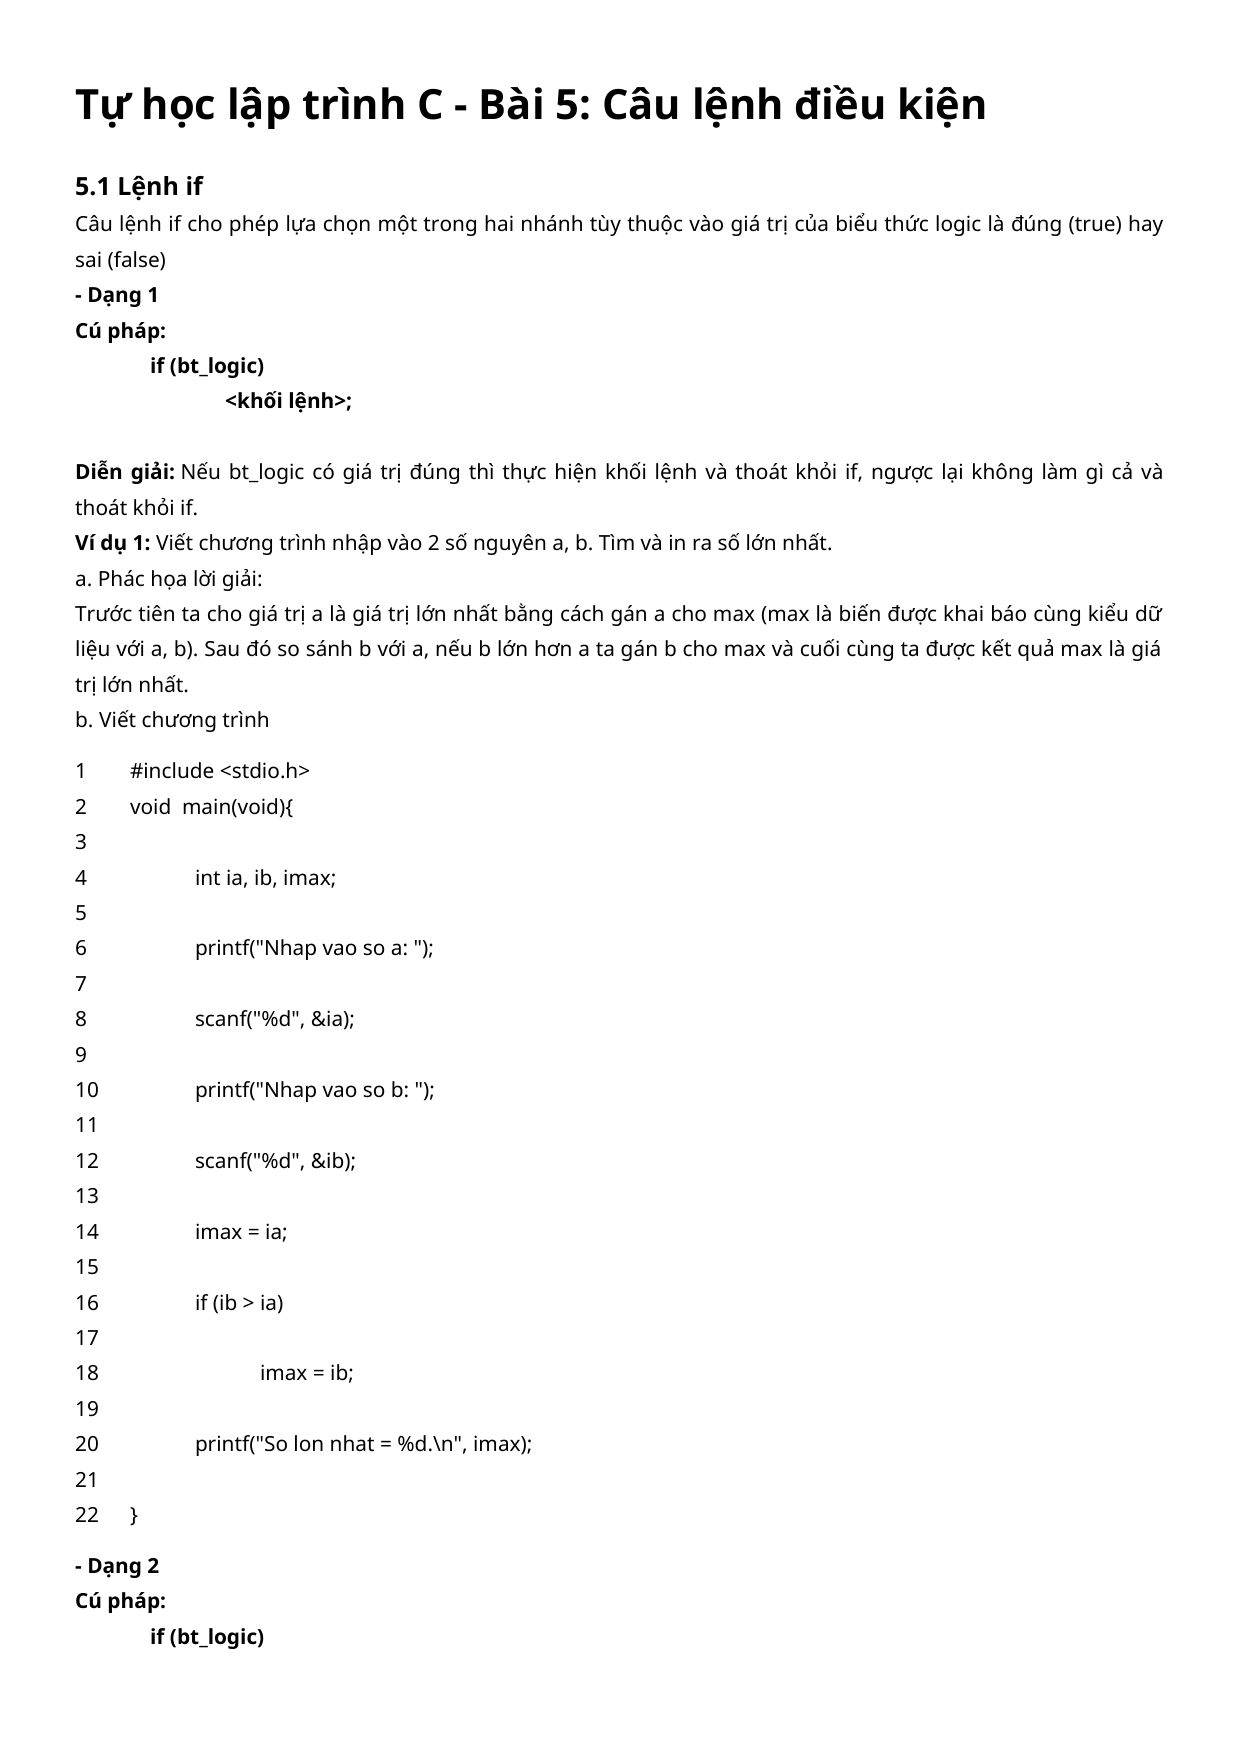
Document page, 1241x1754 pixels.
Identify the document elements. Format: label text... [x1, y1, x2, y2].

text Trước tiên ta cho giá trị a là giá trị lớn nhất bằng cách gán a cho max (max là biến được khai báo cùng kiểu dữ liệu với a, b). Sau đó so sánh b với a, nếu b lớn hơn a ta gán b cho max và cuối cùng ta được kết quả max là giá trị lớn nhất. [75, 592, 1165, 698]
table_header 1 2 3 4 5 6 7 8 9 10 11 12 13 14 15 16 17 18 19 20 21 22 [75, 750, 130, 1529]
text Cú pháp: [75, 1580, 1165, 1615]
text Diễn giải: Nếu bt_logic có giá trị đúng thì thực hiện khối lệnh và thoát khỏi if, ngược lại không làm gì cả và thoát khỏi if. [75, 451, 1165, 521]
text a. Phác họa lời giải: [75, 557, 1165, 592]
text - Dạng 2 [75, 1544, 1165, 1580]
text if (bt_logic) [150, 344, 1165, 380]
text b. Viết chương trình [75, 698, 1165, 734]
text if (bt_logic) [150, 1615, 1165, 1651]
text Tự học lập trình C - Bài 5: Câu lệnh điều kiện [75, 75, 1165, 132]
text - Dạng 1 [75, 273, 1165, 309]
table_header #include <stdio.h> void main(void){ int ia, ib, imax; printf("Nhap vao so a: "); scanf("%d", &ia); printf("Nhap vao so b: "); scanf("%d", &ib); imax = ia; if (ib > ia) imax = ib; printf("So lon nhat = %d.\n", imax); } [130, 750, 870, 1529]
text 5.1 Lệnh if [75, 167, 1165, 203]
text Câu lệnh if cho phép lựa chọn một trong hai nhánh tùy thuộc vào giá trị của biểu thức logic là đúng (true) hay sai (false) [75, 203, 1165, 273]
text Ví dụ 1: Viết chương trình nhập vào 2 số nguyên a, b. Tìm và in ra số lớn nhất. [75, 521, 1165, 557]
text <khối lệnh>; [225, 380, 1165, 415]
text Cú pháp: [75, 309, 1165, 344]
